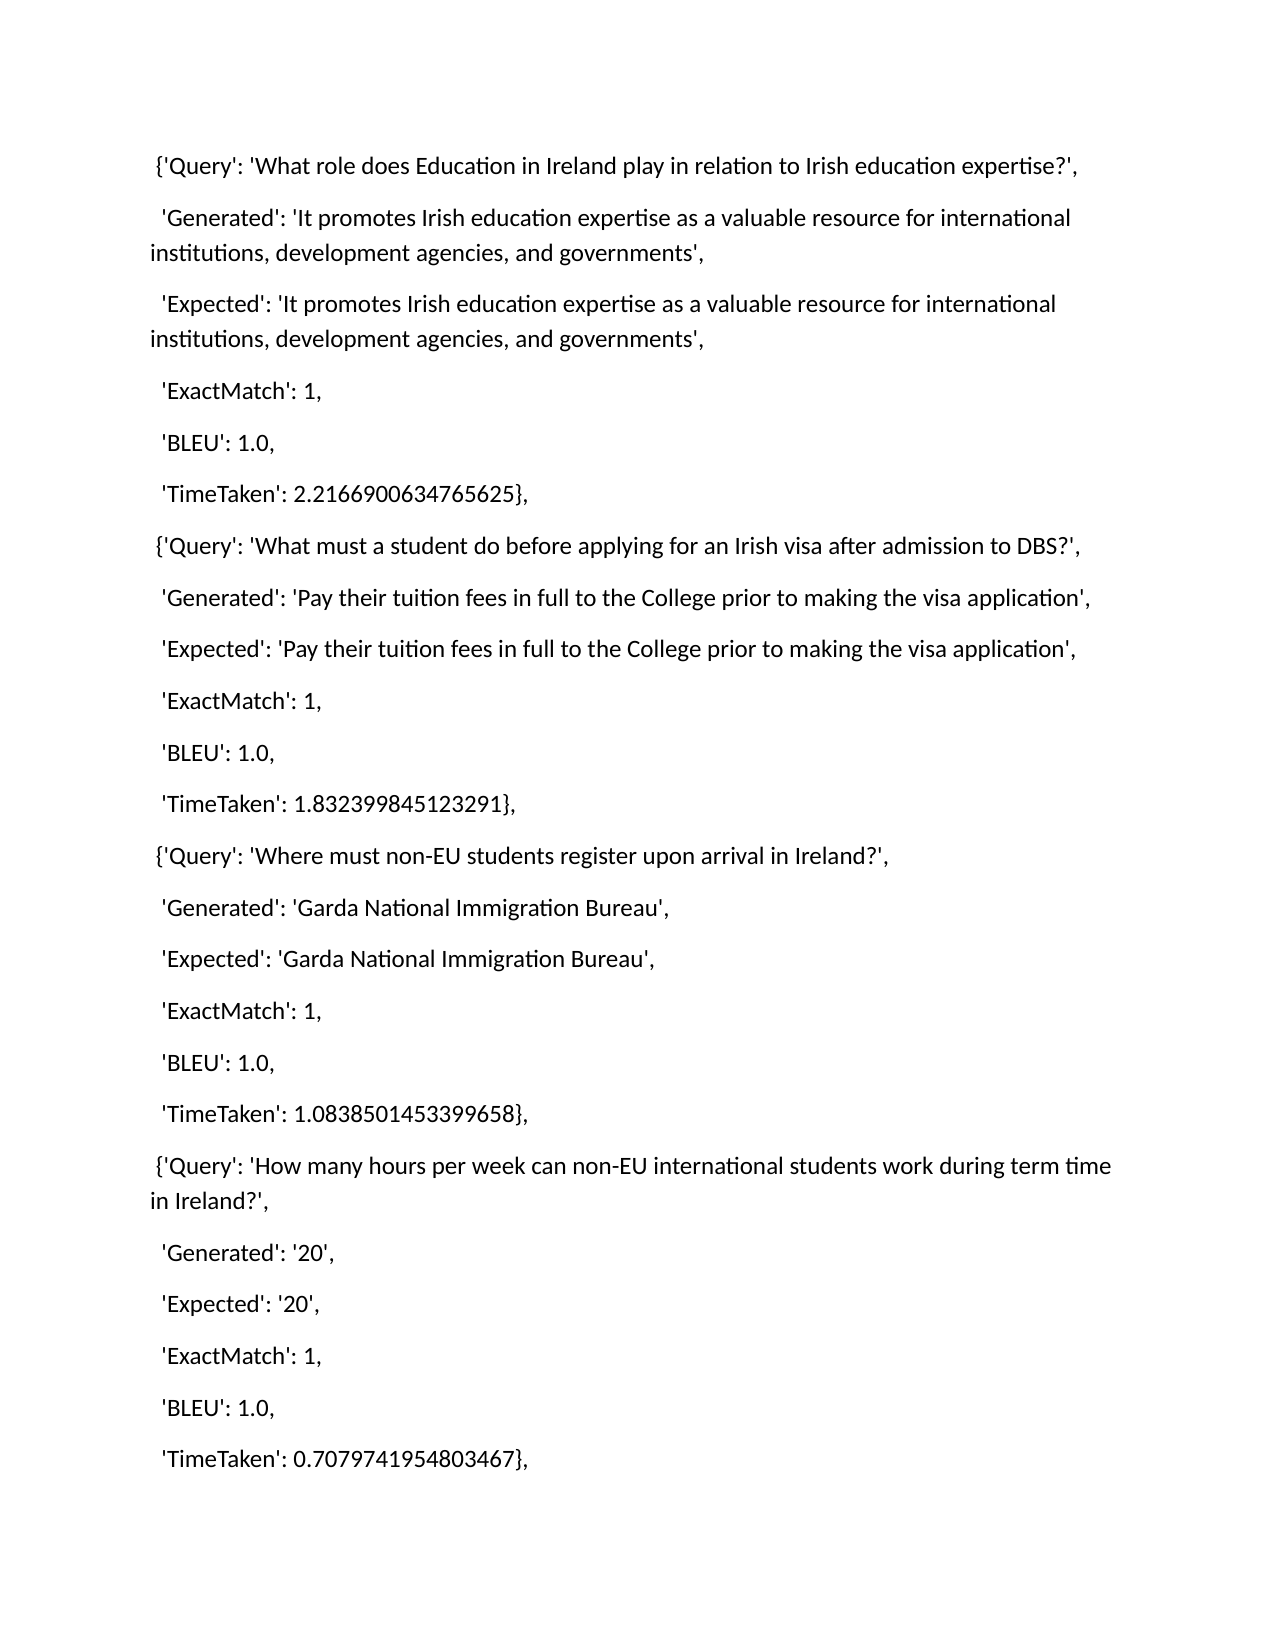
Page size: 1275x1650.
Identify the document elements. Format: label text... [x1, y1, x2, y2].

text {'Query': 'Where must non-EU students register upon arrival in Ireland?', [150, 840, 1125, 871]
text 'Expected': '20', [150, 1288, 1125, 1319]
text 'Generated': 'It promotes Irish education expertise as a valuable resource for international institutions, development agencies, and governments', [150, 202, 1125, 267]
text 'Expected': 'Garda National Immigration Bureau', [150, 943, 1125, 974]
text {'Query': 'What role does Education in Ireland play in relation to Irish education expertise?', [150, 150, 1125, 181]
text {'Query': 'What must a student do before applying for an Irish visa after admission to DBS?', [150, 530, 1125, 561]
text 'Generated': '20', [150, 1237, 1125, 1267]
text 'BLEU': 1.0, [150, 427, 1125, 457]
text 'Expected': 'Pay their tuition fees in full to the College prior to making the visa application', [150, 633, 1125, 664]
text 'BLEU': 1.0, [150, 1047, 1125, 1077]
text 'Generated': 'Garda National Immigration Bureau', [150, 892, 1125, 922]
text 'TimeTaken': 2.2166900634765625}, [150, 478, 1125, 509]
text 'BLEU': 1.0, [150, 737, 1125, 767]
text 'ExactMatch': 1, [150, 1340, 1125, 1371]
text 'BLEU': 1.0, [150, 1392, 1125, 1422]
text 'TimeTaken': 1.832399845123291}, [150, 788, 1125, 819]
text 'Expected': 'It promotes Irish education expertise as a valuable resource for international institutions, development agencies, and governments', [150, 288, 1125, 354]
text 'Generated': 'Pay their tuition fees in full to the College prior to making the visa application', [150, 582, 1125, 612]
text 'ExactMatch': 1, [150, 375, 1125, 406]
text 'TimeTaken': 0.7079741954803467}, [150, 1443, 1125, 1474]
text 'ExactMatch': 1, [150, 685, 1125, 716]
text 'TimeTaken': 1.0838501453399658}, [150, 1098, 1125, 1129]
text 'ExactMatch': 1, [150, 995, 1125, 1026]
text {'Query': 'How many hours per week can non-EU international students work during term time in Ireland?', [150, 1150, 1125, 1216]
